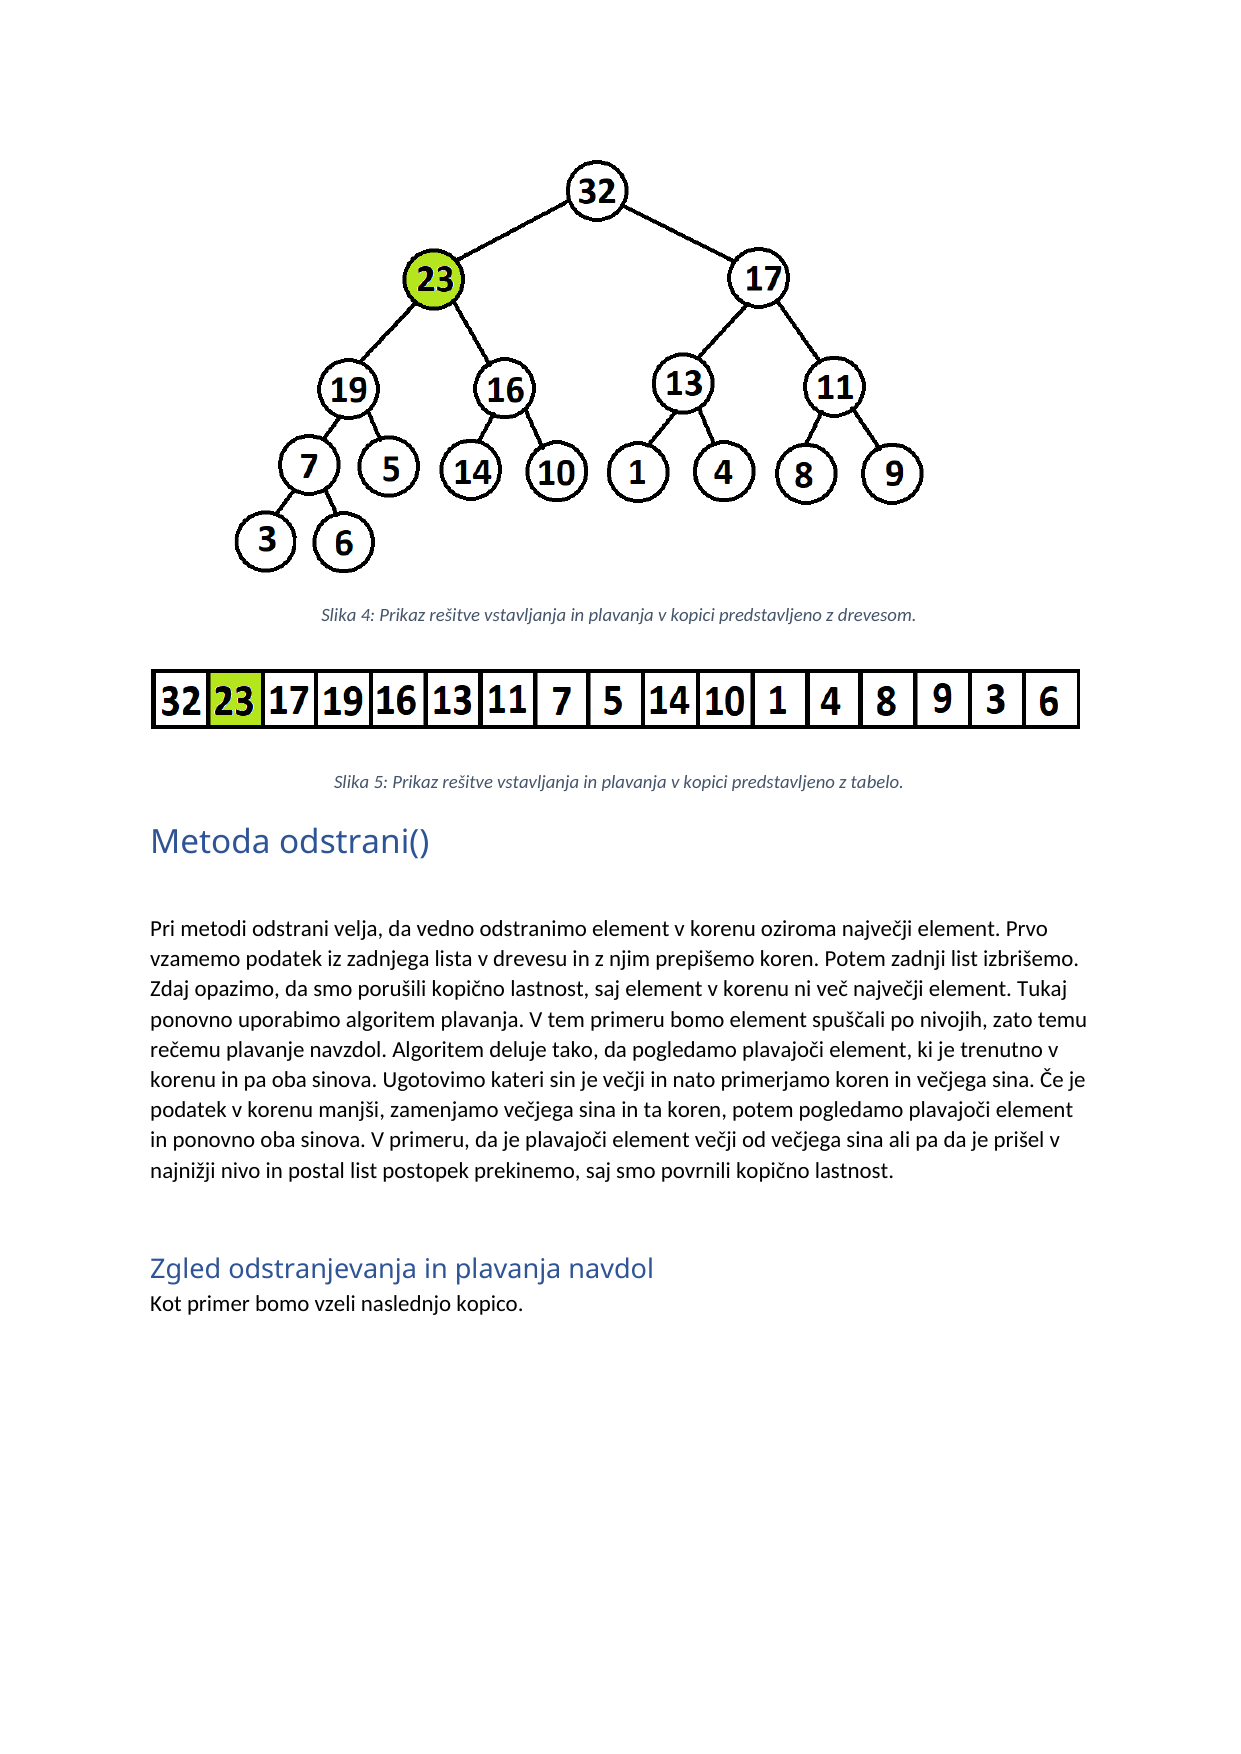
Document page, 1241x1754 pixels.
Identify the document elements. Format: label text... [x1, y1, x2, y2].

text Slika 4: Prikaz rešitve vstavljanja in plavanja v kopici predstavljeno z drevesom. [150, 603, 1090, 626]
text Kot primer bomo vzeli naslednjo kopico. [150, 1289, 1090, 1317]
picture [150, 647, 1091, 752]
text Slika 5: Prikaz rešitve vstavljanja in plavanja v kopici predstavljeno z tabelo. [150, 770, 1090, 793]
picture [234, 150, 1006, 585]
subtitle Zgled odstranjevanja in plavanja navdol [150, 1249, 1090, 1286]
subtitle Metoda odstrani() [150, 818, 1090, 864]
text Pri metodi odstrani velja, da vedno odstranimo element v korenu oziroma največji element. Prvo vzamemo podatek iz zadnjega lista v drevesu in z njim prepišemo koren. Potem zadnji list izbrišemo. Zdaj opazimo, da smo porušili kopično lastnost, saj element v korenu ni več največji element. Tukaj ponovno uporabimo algoritem plavanja. V tem primeru bomo element spuščali po nivojih, zato temu rečemu plavanje navzdol. Algoritem deluje tako, da pogledamo plavajoči element, ki je trenutno v korenu in pa oba sinova. Ugotovimo kateri sin je večji in nato primerjamo koren in večjega sina. Če je podatek v korenu manjši, zamenjamo večjega sina in ta koren, potem pogledamo plavajoči element in ponovno oba sinova. V primeru, da je plavajoči element večji od večjega sina ali pa da je prišel v najnižji nivo in postal list postopek prekinemo, saj smo povrnili kopično lastnost. [150, 914, 1090, 1184]
